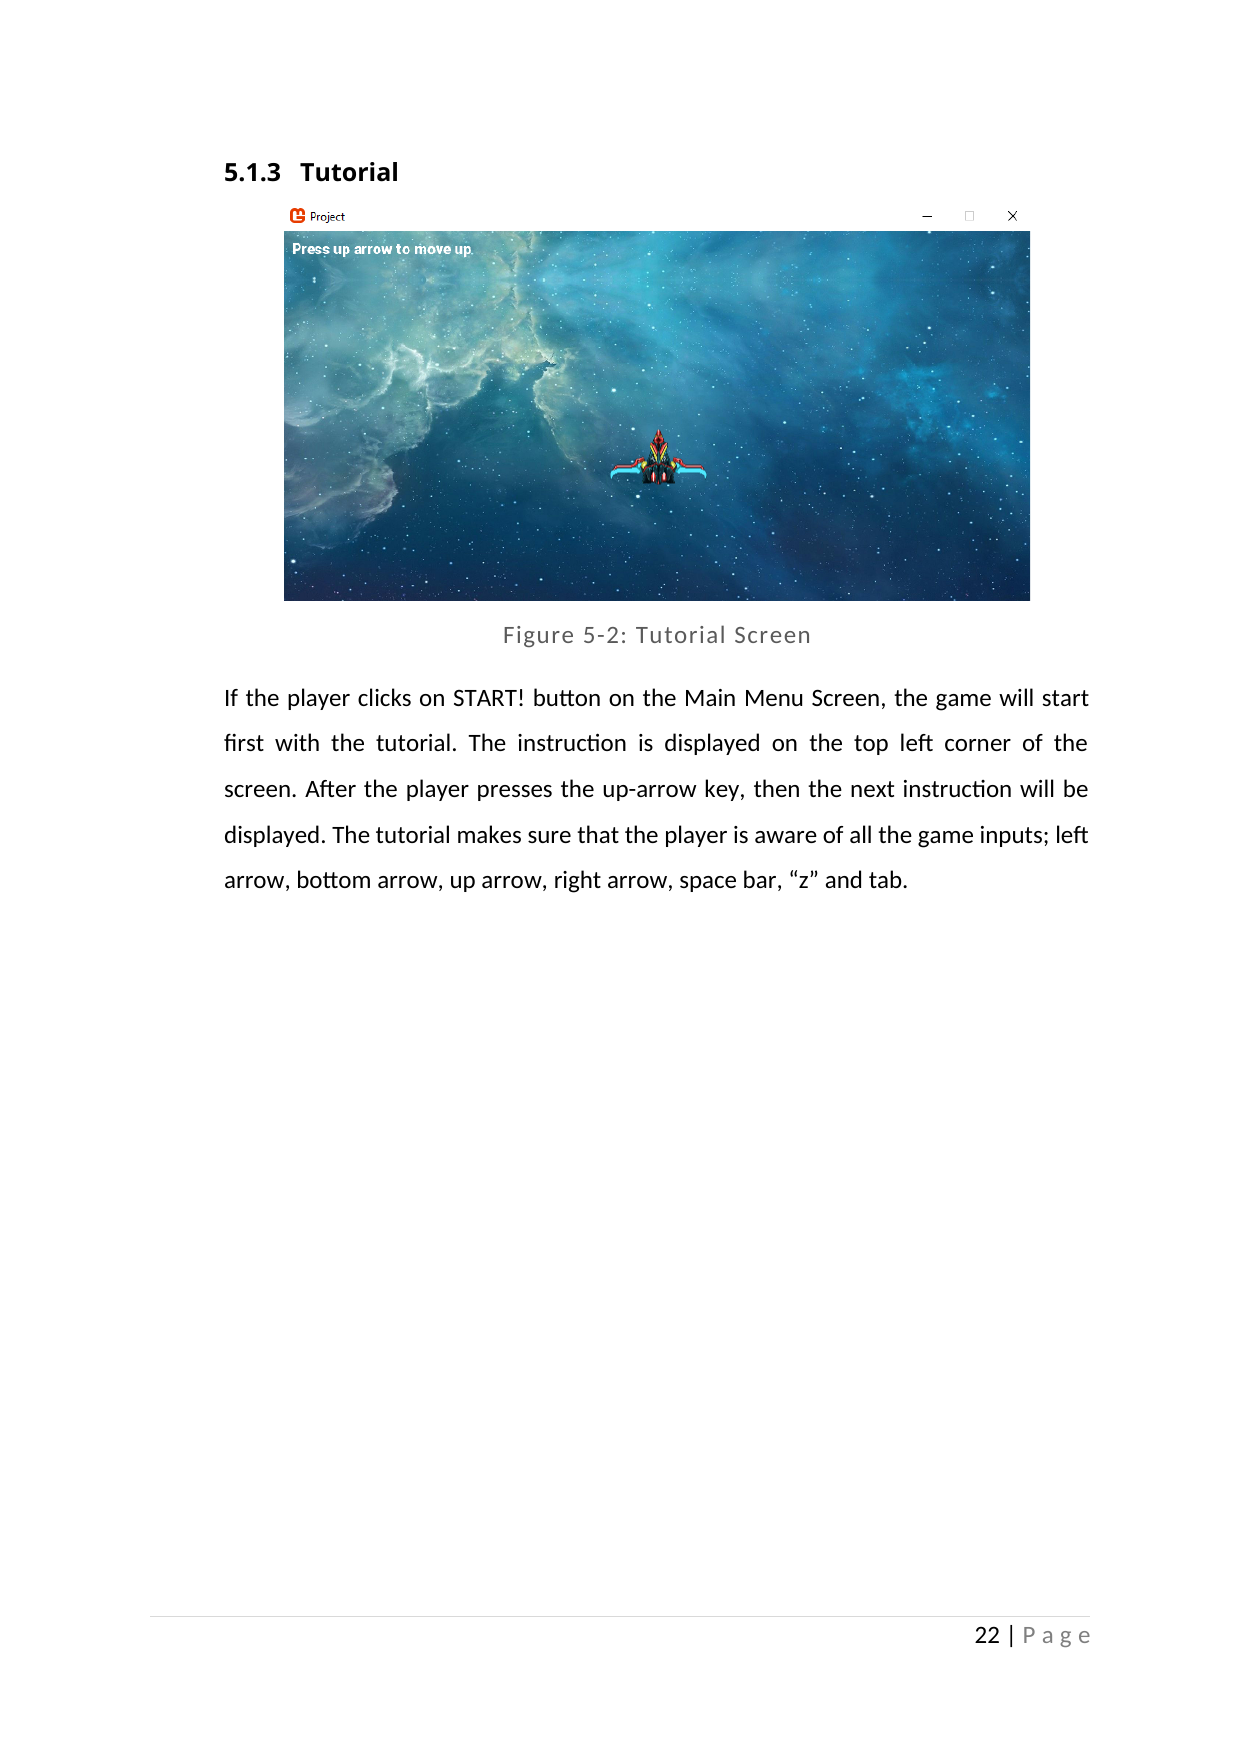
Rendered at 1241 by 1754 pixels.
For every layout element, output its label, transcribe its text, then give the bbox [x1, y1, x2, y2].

subtitle Figure 5-2: Tutorial Screen [224, 619, 1090, 650]
subtitle 5.1.3 Tutorial [224, 154, 1090, 188]
text If the player clicks on START! button on the Main Menu Screen, the game will start first with the tutorial. The instruction is displayed on the top left corner of the screen. After the player presses the up-arrow key, then the next instruction will be displayed. The tutorial makes sure that the player is aware of all the game inputs; left arrow, bottom arrow, up arrow, right arrow, space bar, “z” and tab. [224, 682, 1090, 895]
picture [284, 205, 1030, 601]
